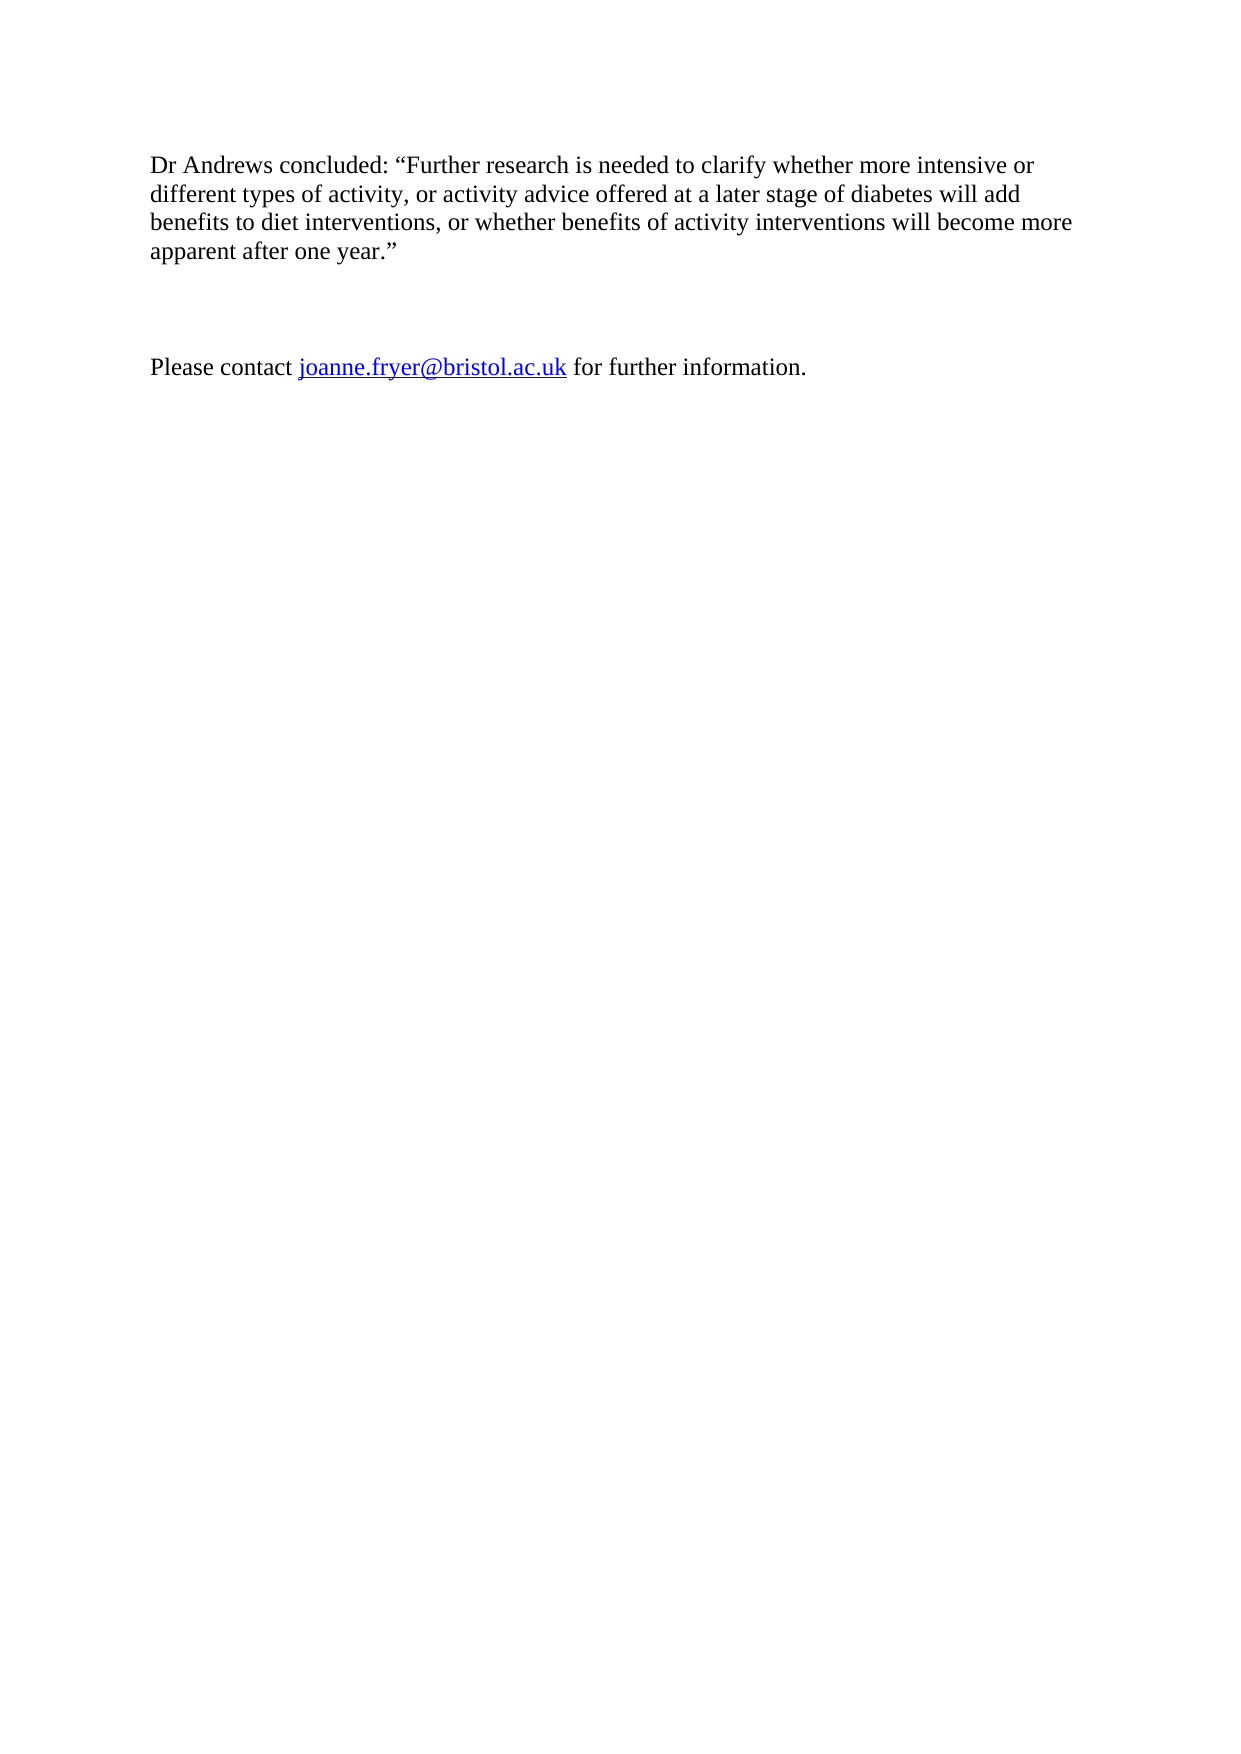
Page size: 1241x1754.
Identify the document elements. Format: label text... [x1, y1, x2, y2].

text Please contact joanne.fryer@bristol.ac.uk for further information. [150, 352, 1090, 381]
text Dr Andrews concluded: “Further research is needed to clarify whether more intensive or different types of activity, or activity advice offered at a later stage of diabetes will add benefits to diet interventions, or whether benefits of activity interventions will become more apparent after one year.” [150, 150, 1090, 265]
